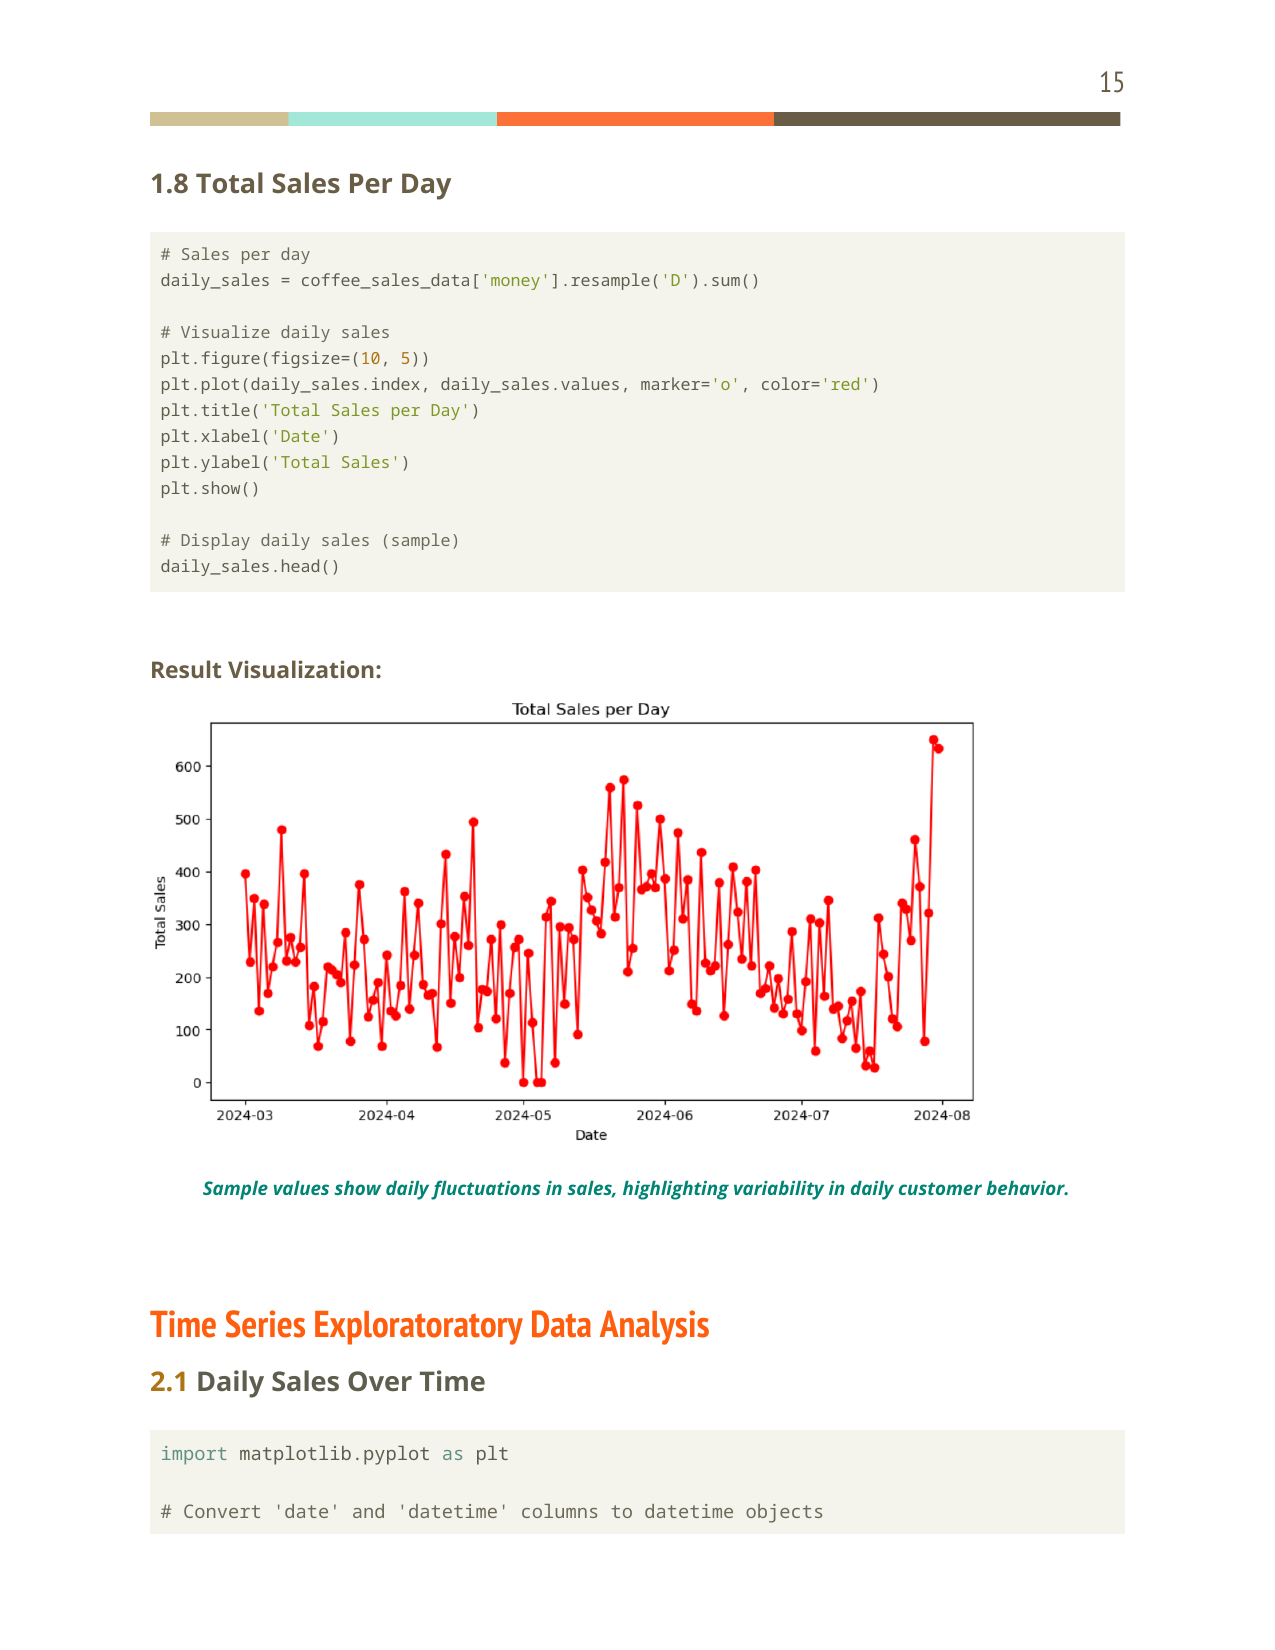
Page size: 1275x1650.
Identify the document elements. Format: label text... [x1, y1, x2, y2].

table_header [150, 1430, 1125, 1534]
picture [150, 690, 1029, 1159]
subtitle Time Series Exploratoratory Data Analysis [150, 1299, 1125, 1348]
text Result Visualization: [150, 654, 1125, 685]
table_header # Sales per day daily_sales = coffee_sales_data['money'].resample('D').sum() # Visualize daily sales plt.figure(figsize=(10, 5)) plt.plot(daily_sales.index, daily_sales.values, marker='o', color='red') plt.title('Total Sales per Day') plt.xlabel('Date') plt.ylabel('Total Sales') plt.show() # Display daily sales (sample) daily_sales.head() [150, 232, 1125, 592]
subtitle 2.1 Daily Sales Over Time [150, 1362, 1125, 1399]
subtitle 1.8 Total Sales Per Day [150, 165, 1125, 202]
picture [150, 112, 1121, 126]
text Sample values show daily fluctuations in sales, highlighting variability in daily customer behavior. [150, 1175, 1125, 1201]
